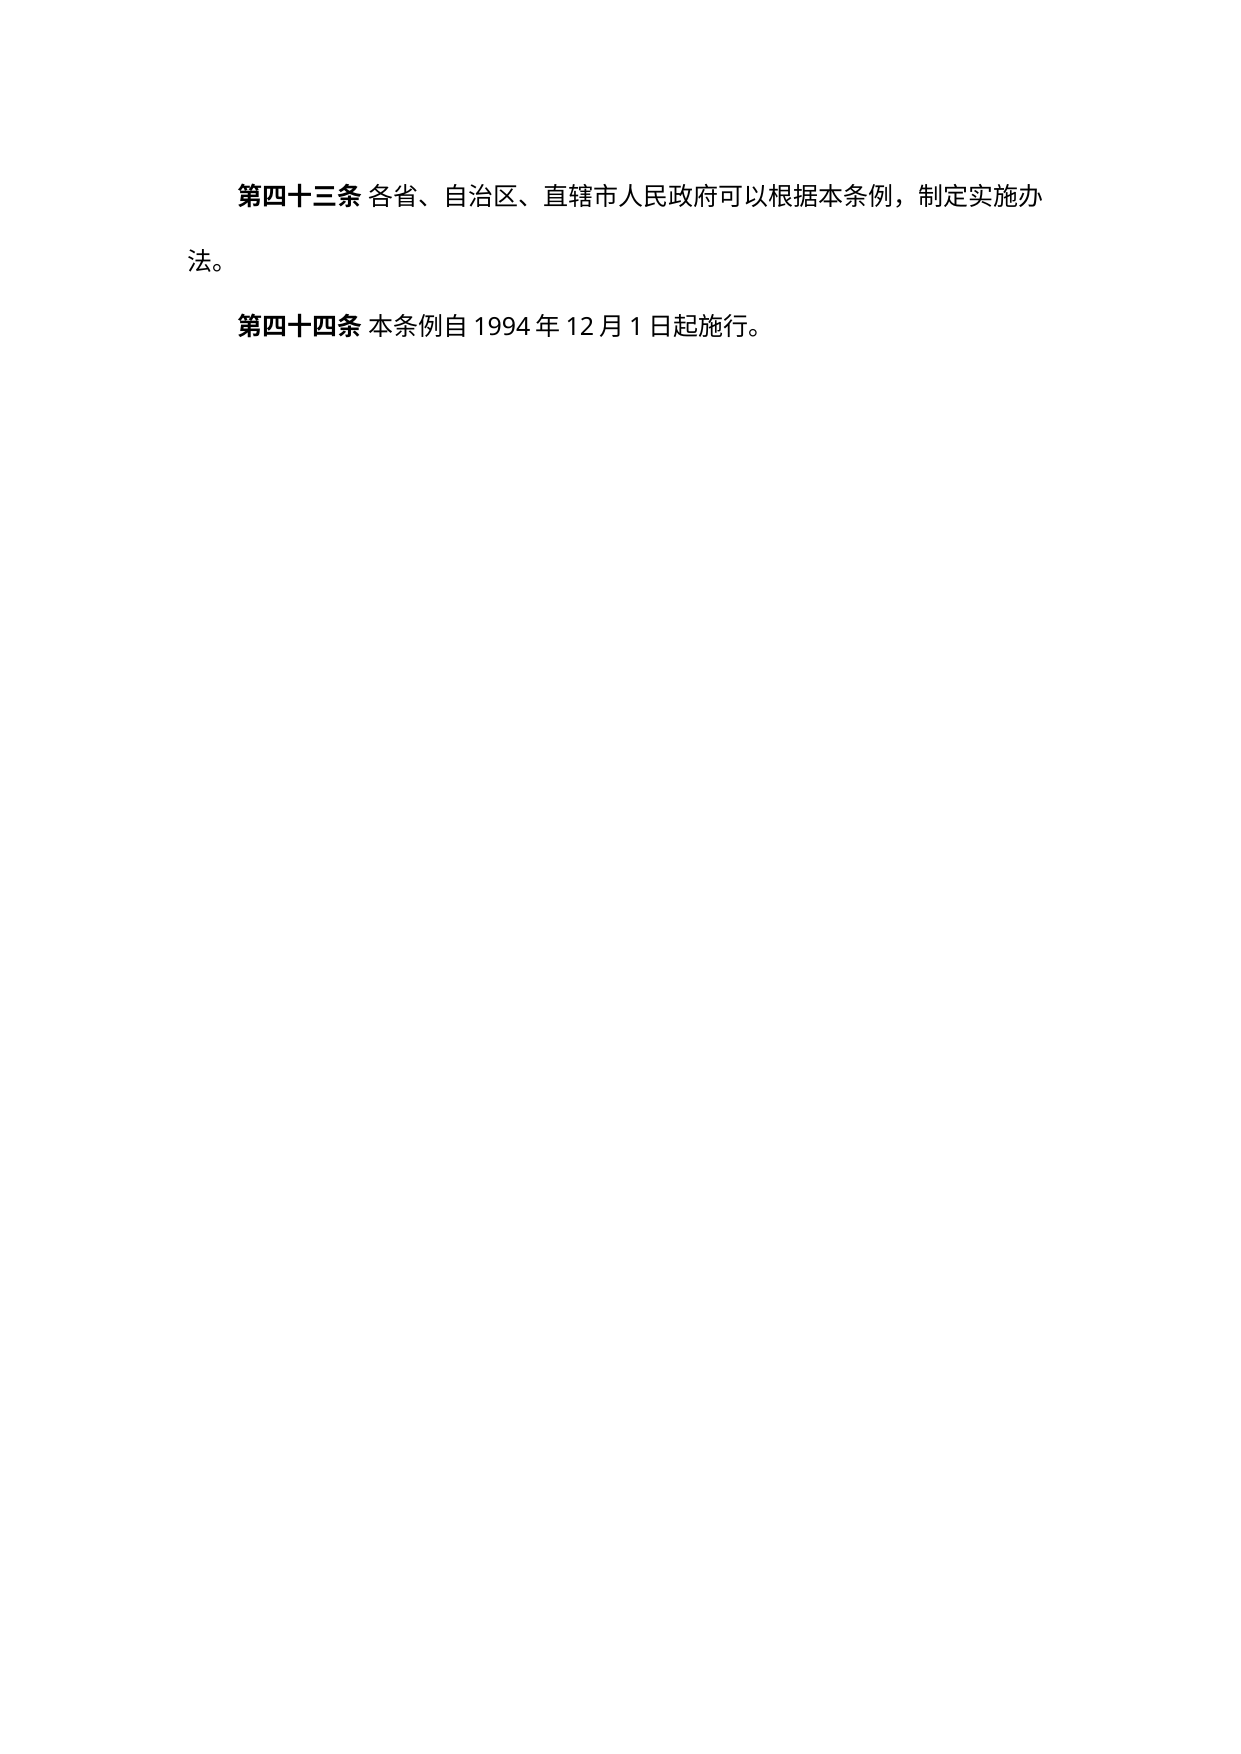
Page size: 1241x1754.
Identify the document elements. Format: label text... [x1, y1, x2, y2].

text 第四十三条 各省、自治区、直辖市人民政府可以根据本条例，制定实施办法。 [187, 162, 1053, 292]
text 第四十四条 本条例自1994年12月1日起施行。 [187, 292, 1053, 357]
